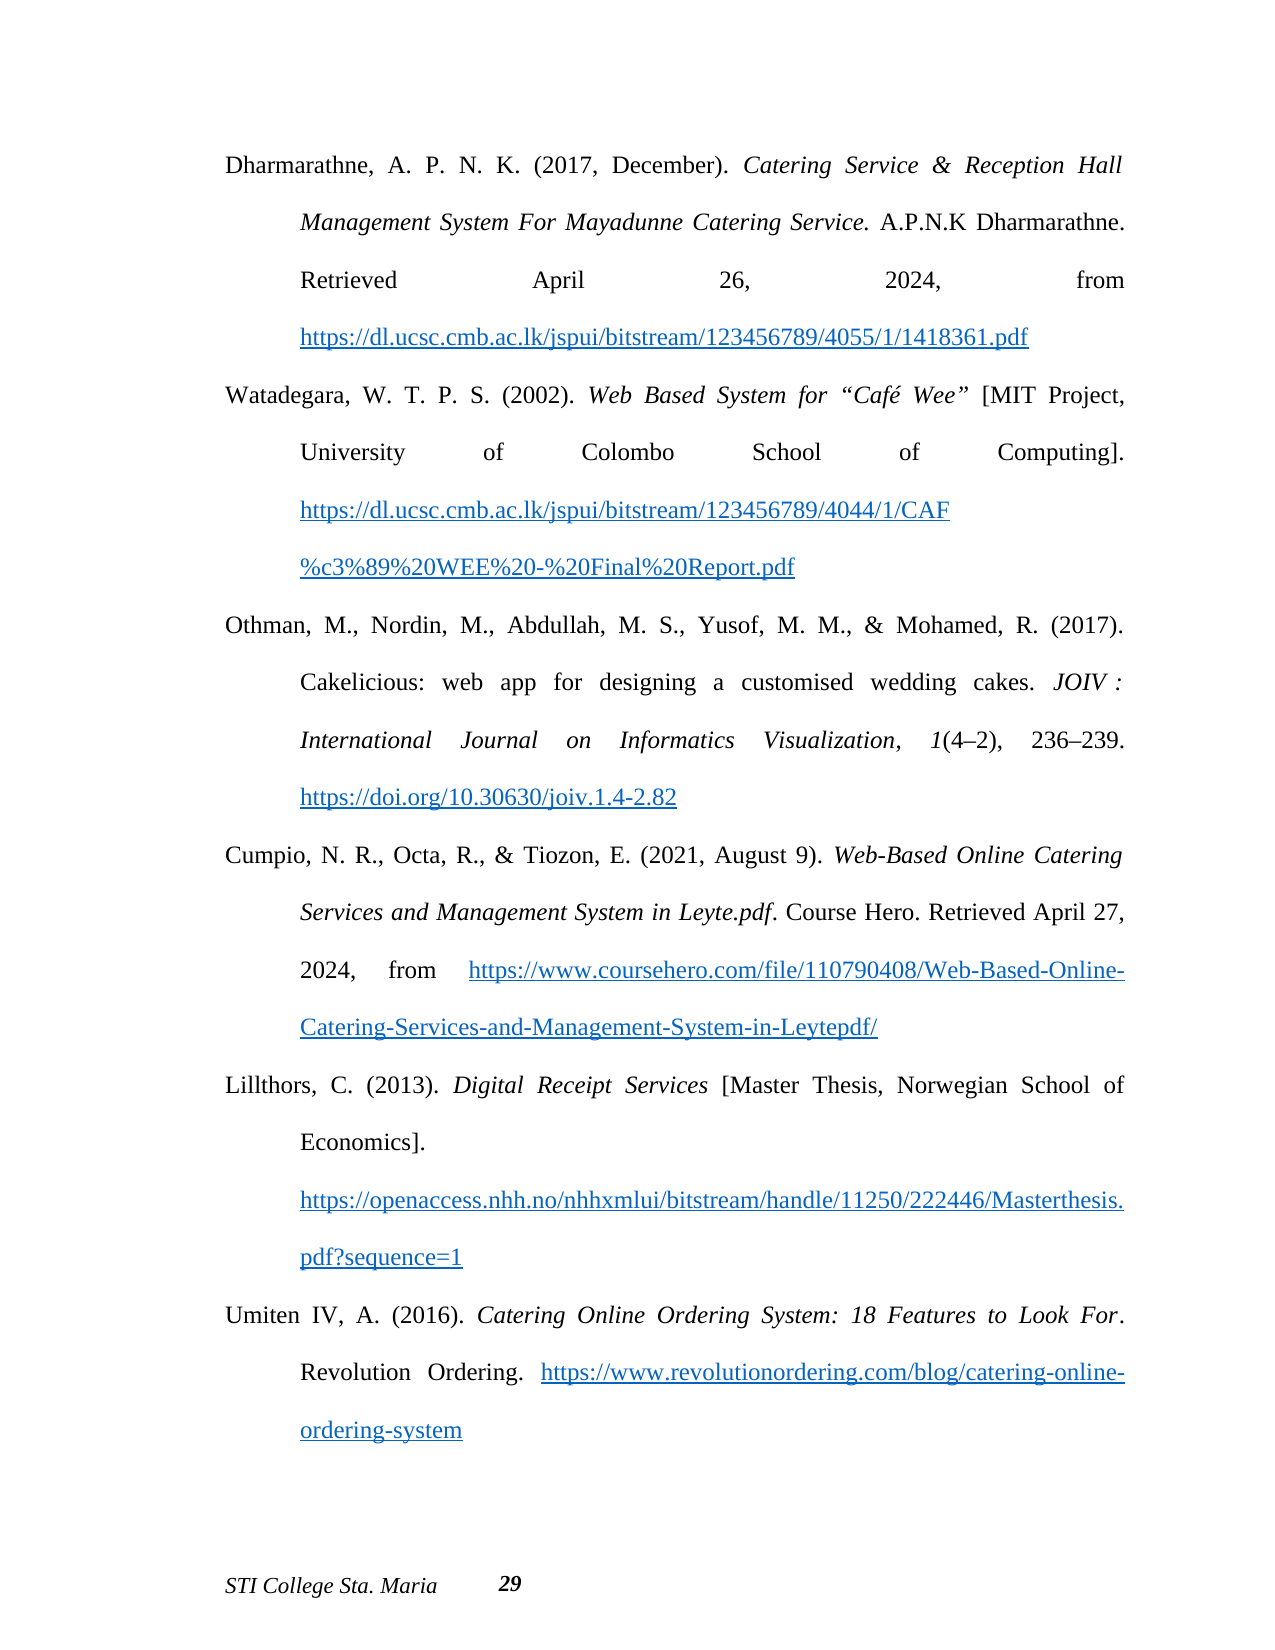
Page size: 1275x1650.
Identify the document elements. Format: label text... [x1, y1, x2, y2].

text Dharmarathne, A. P. N. K. (2017, December). Catering Service & Reception Hall Management System For Mayadunne Catering Service. A.P.N.K Dharmarathne. Retrieved April 26, 2024, from https://dl.ucsc.cmb.ac.lk/jspui/bitstream/123456789/4055/1/1418361.pdf [225, 150, 1125, 351]
text Cumpio, N. R., Octa, R., & Tiozon, E. (2021, August 9). Web-Based Online Catering Services and Management System in Leyte.pdf. Course Hero. Retrieved April 27, 2024, from https://www.coursehero.com/file/110790408/Web-Based-Online-Catering-Services-and-Management-System-in-Leytepdf/ [225, 840, 1125, 1041]
text Lillthors, C. (2013). Digital Receipt Services [Master Thesis, Norwegian School of Economics]. https://openaccess.nhh.no/nhhxmlui/bitstream/handle/11250/222446/Masterthesis.pdf?sequence=1 [225, 1070, 1125, 1271]
text Umiten IV, A. (2016). Catering Online Ordering System: 18 Features to Look For. Revolution Ordering. https://www.revolutionordering.com/blog/catering-online-ordering-system [225, 1300, 1125, 1444]
text Watadegara, W. T. P. S. (2002). Web Based System for “Café Wee” [MIT Project, University of Colombo School of Computing]. https://dl.ucsc.cmb.ac.lk/jspui/bitstream/123456789/4044/1/CAF%c3%89%20WEE%20-%20Final%20Report.pdf [225, 380, 1125, 581]
text Othman, M., Nordin, M., Abdullah, M. S., Yusof, M. M., & Mohamed, R. (2017). Cakelicious: web app for designing a customised wedding cakes. JOIV : International Journal on Informatics Visualization, 1(4–2), 236–239. https://doi.org/10.30630/joiv.1.4-2.82 [225, 610, 1125, 811]
